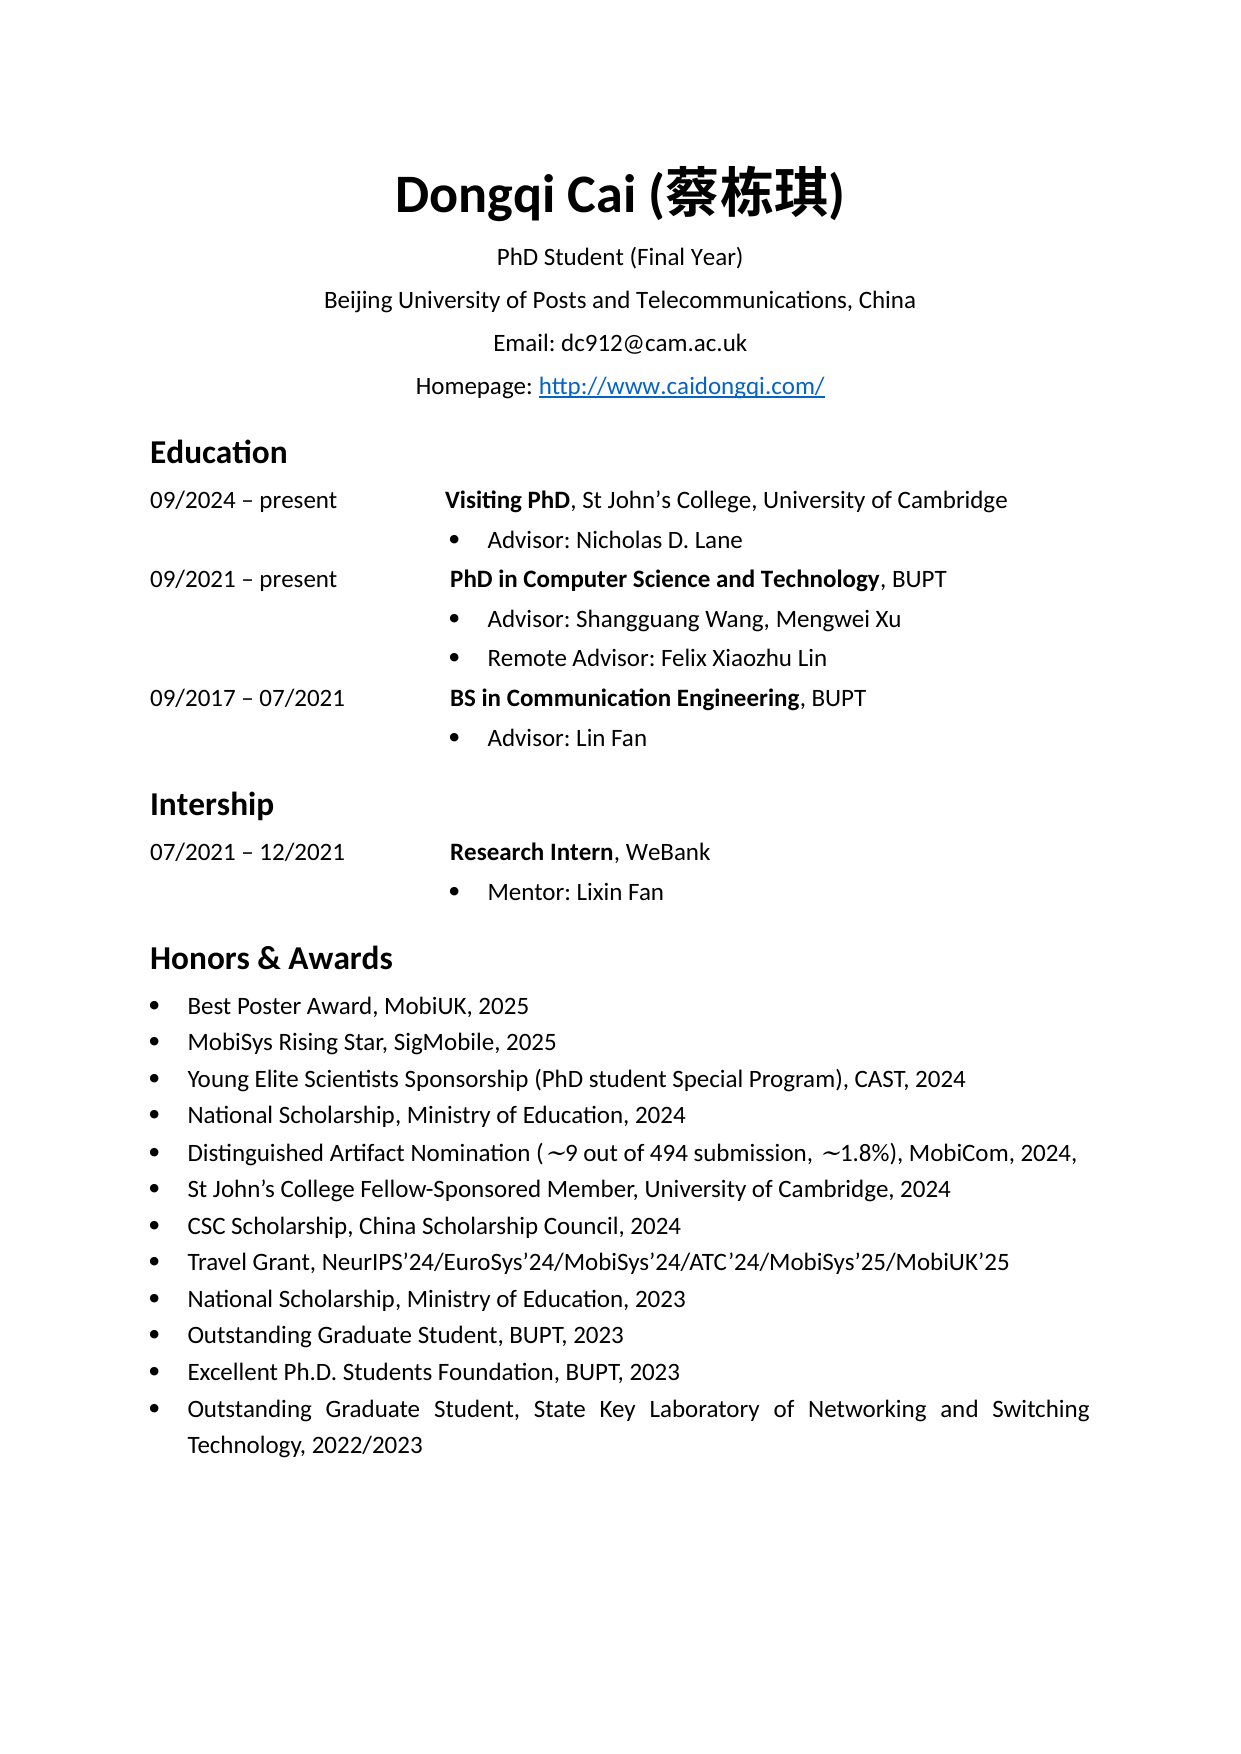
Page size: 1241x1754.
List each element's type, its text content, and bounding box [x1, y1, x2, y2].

text Intership [150, 783, 1090, 823]
list CSC Scholarship, China Scholarship Council, 2024 [150, 1210, 1090, 1240]
list Outstanding Graduate Student, State Key Laboratory of Networking and Switching Technology, 2022/2023 [150, 1393, 1090, 1460]
text Beijing University of Posts and Telecommunications, China [150, 284, 1090, 314]
list National Scholarship, Ministry of Education, 2024 [150, 1099, 1090, 1130]
list Outstanding Graduate Student, BUPT, 2023 [150, 1319, 1090, 1350]
list Advisor: Nicholas D. Lane [450, 524, 1090, 554]
text PhD Student (Final Year) [150, 241, 1090, 271]
text 09/2024 – present Visiting PhD, St John’s College, University of Cambridge [150, 484, 1090, 515]
text 09/2021 – present PhD in Computer Science and Technology, BUPT [150, 563, 1090, 594]
text Homepage: http://www.caidongqi.com/ [150, 370, 1090, 401]
text 07/2021 – 12/2021 Research Intern, WeBank [150, 836, 1090, 867]
list Travel Grant, NeurIPS’24/EuroSys’24/MobiSys’24/ATC’24/MobiSys’25/MobiUK’25 [150, 1246, 1090, 1277]
list National Scholarship, Ministry of Education, 2023 [150, 1283, 1090, 1313]
list Best Poster Award, MobiUK, 2025 [150, 990, 1090, 1020]
list MobiSys Rising Star, SigMobile, 2025 [150, 1026, 1090, 1057]
list Mentor: Lixin Fan [450, 876, 1090, 906]
text Dongqi Cai (蔡栋琪) [150, 150, 1090, 228]
list St John’s College Fellow-Sponsored Member, University of Cambridge, 2024 [150, 1173, 1090, 1204]
list Young Elite Scientists Sponsorship (PhD student Special Program), CAST, 2024 [150, 1063, 1090, 1093]
list Advisor: Shangguang Wang, Mengwei Xu [450, 603, 1090, 633]
list Advisor: Lin Fan [450, 722, 1090, 752]
text Email: dc912@cam.ac.uk [150, 327, 1090, 357]
list Distinguished Artifact Nomination (~9 out of 494 submission, ~1.8%), MobiCom, 2024, [150, 1136, 1090, 1167]
text 09/2017 – 07/2021 BS in Communication Engineering, BUPT [150, 682, 1090, 713]
list Remote Advisor: Felix Xiaozhu Lin [450, 643, 1090, 673]
text Education [150, 431, 1090, 472]
list Excellent Ph.D. Students Foundation, BUPT, 2023 [150, 1356, 1090, 1387]
text Honors & Awards [150, 937, 1090, 977]
